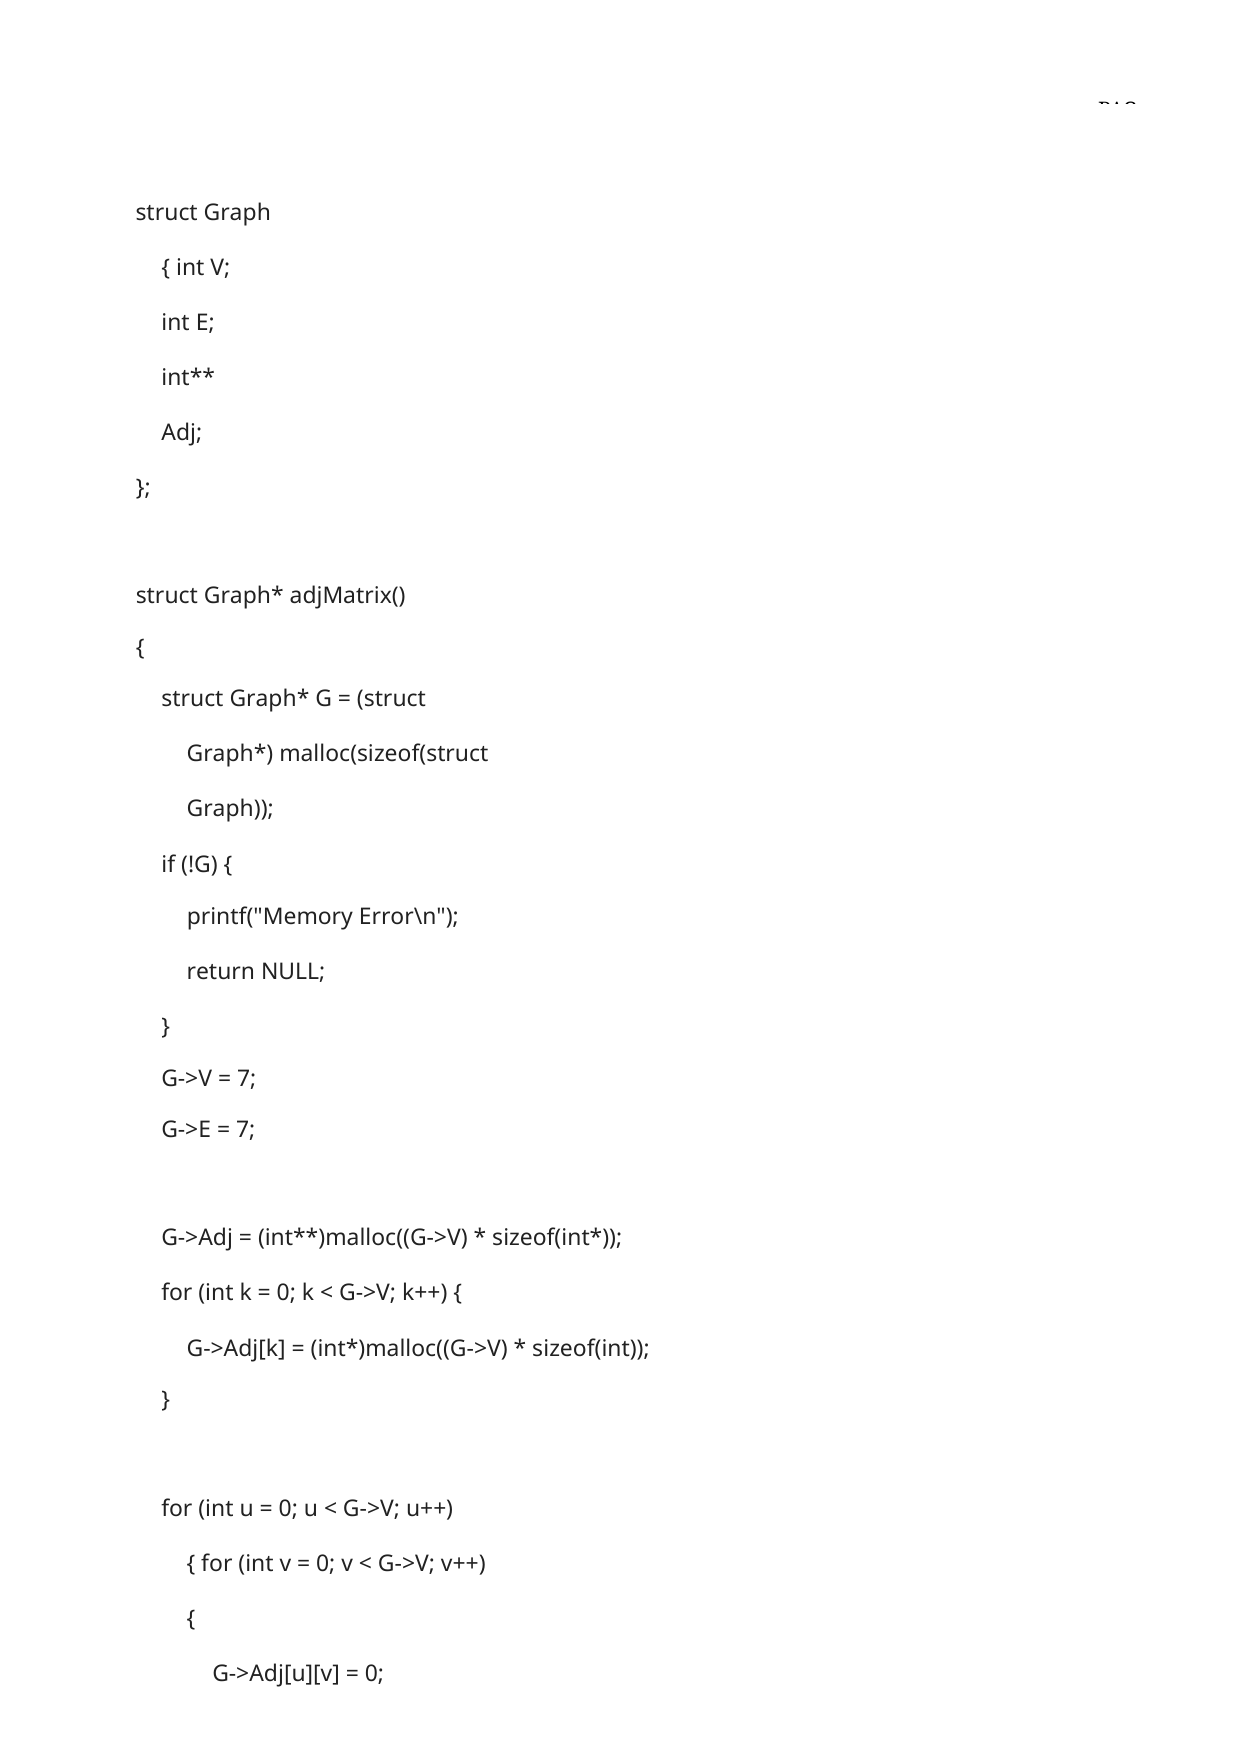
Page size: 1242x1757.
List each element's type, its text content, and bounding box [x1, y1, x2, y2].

text struct Graph { int V; [135, 195, 294, 282]
text struct Graph* G = (struct Graph*) malloc(sizeof(struct Graph)); [161, 682, 517, 824]
text printf("Memory Error\n"); return NULL; [186, 899, 465, 986]
text struct Graph* adjMatrix() [136, 579, 1160, 610]
text G->Adj = (int**)malloc((G->V) * sizeof(int*)); for (int k = 0; k < G->V; k++) { [161, 1221, 623, 1307]
text G->E = 7; [161, 1113, 1160, 1144]
text { [136, 631, 1160, 662]
text } [161, 1383, 1160, 1414]
text G->V = 7; [161, 1061, 1160, 1093]
text if (!G) { [161, 848, 1160, 879]
text for (int u = 0; u < G->V; u++) { for (int v = 0; v < G->V; v++) { [161, 1491, 487, 1633]
text int E; int** Adj; [161, 306, 253, 447]
text } [161, 1010, 1160, 1041]
text G->Adj[u][v] = 0; [212, 1657, 1160, 1688]
text G->Adj[k] = (int*)malloc((G->V) * sizeof(int)); [186, 1332, 1160, 1363]
text }; [136, 471, 1160, 502]
